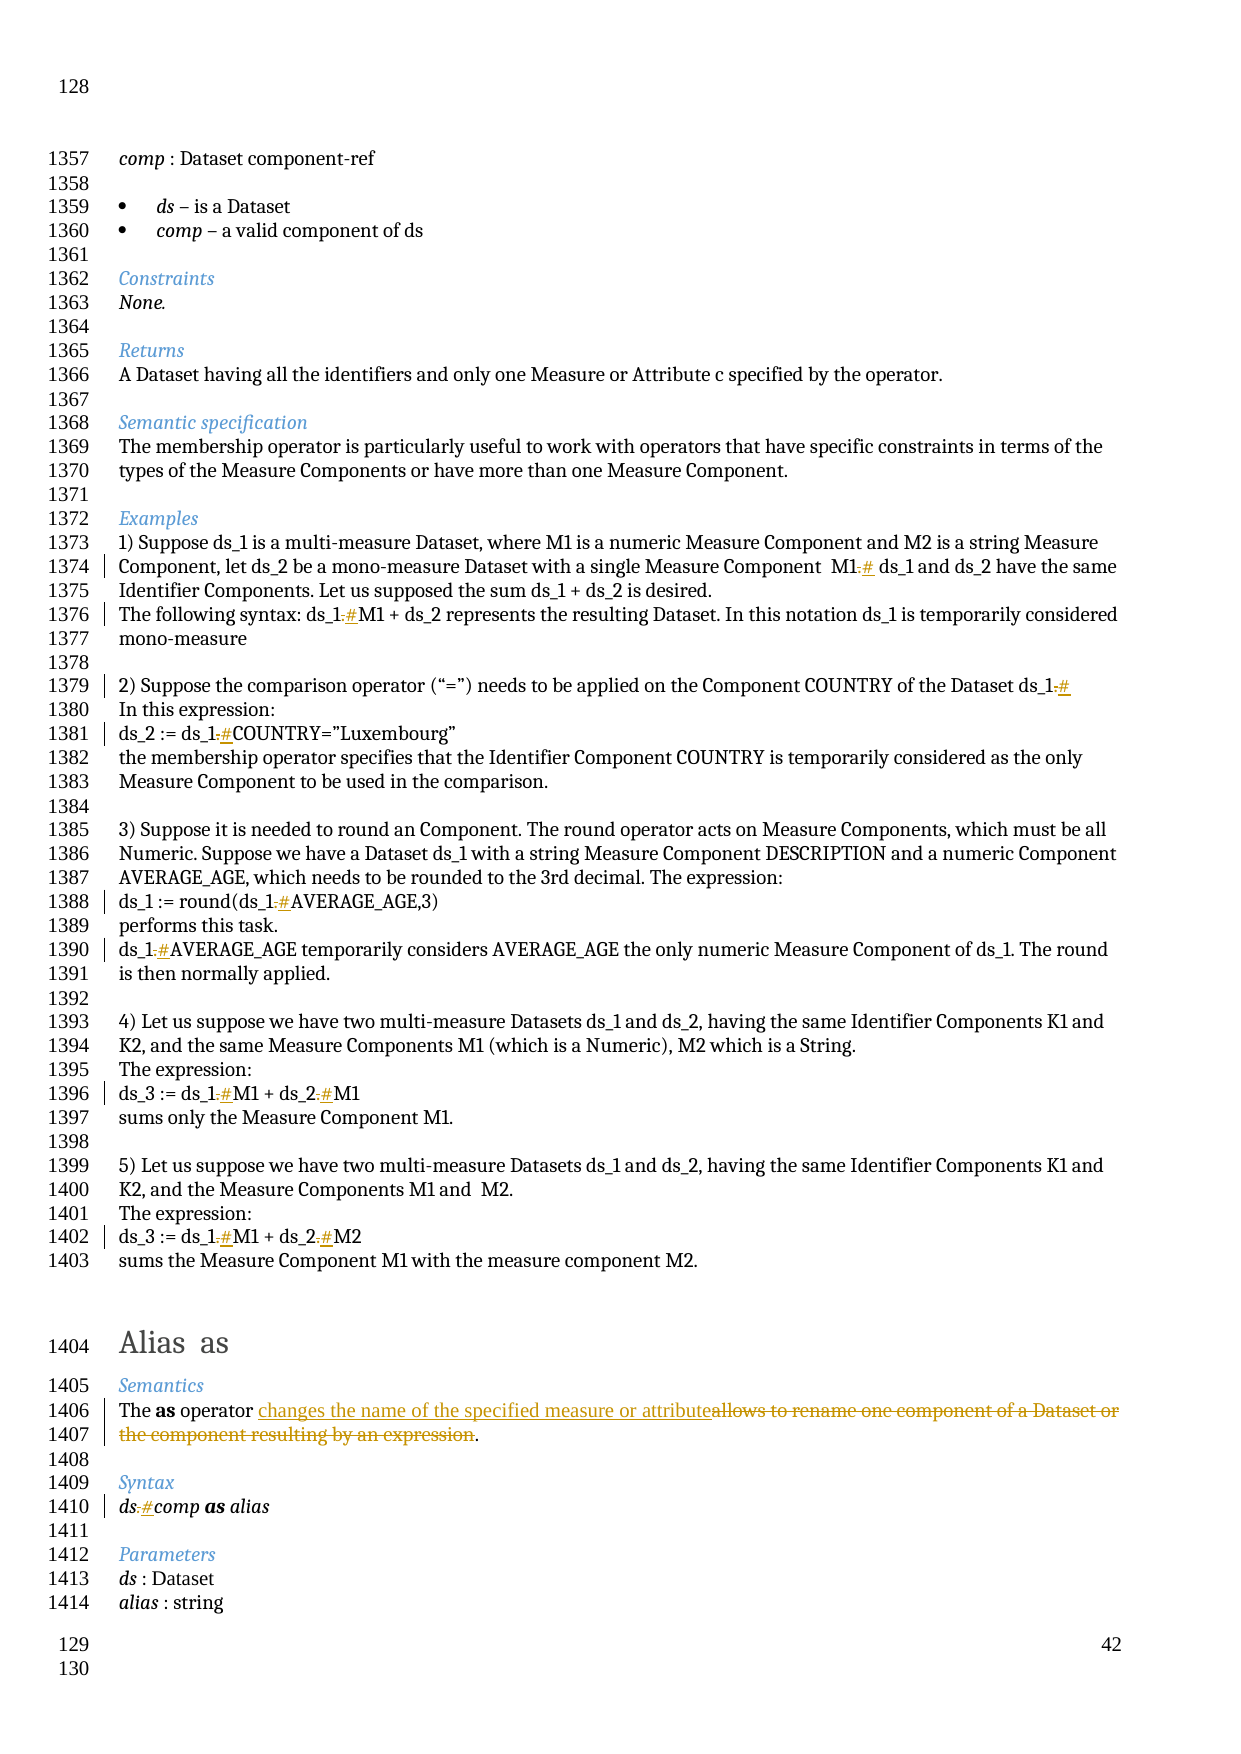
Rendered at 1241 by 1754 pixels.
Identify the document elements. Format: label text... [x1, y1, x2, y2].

list comp – a valid component of ds [118, 219, 1122, 243]
text ds_1 := round(ds_1AVERAGE_AGE,3) [118, 890, 1122, 914]
text 3) Suppose it is needed to round an Component. The round operator acts on Measure Components, which must be all Numeric. Suppose we have a Dataset ds_1 with a string Measure Component DESCRIPTION and a numeric Component AVERAGE_AGE, which needs to be rounded to the 3rd decimal. The expression: [118, 818, 1122, 890]
text In this expression: [118, 698, 1122, 722]
text The membership operator is particularly useful to work with operators that have specific constraints in terms of the types of the Measure Components or have more than one Measure Component. [118, 434, 1122, 482]
text ds_3 := ds_1M1 + ds_2M2 [118, 1225, 1122, 1249]
text ds_3 := ds_1M1 + ds_2M1 [118, 1081, 1122, 1105]
text 2) Suppose the comparison operator (“=”) needs to be applied on the Component COUNTRY of the Dataset ds_1 [118, 674, 1122, 698]
text Alias as [118, 1323, 1240, 1361]
text The expression: [118, 1201, 1122, 1225]
text The expression: [118, 1057, 1122, 1081]
text ds_2 := ds_1COUNTRY=”Luxembourg” [118, 722, 1122, 746]
text Returns [118, 339, 1122, 363]
text alias : string [118, 1591, 1122, 1615]
text sums the Measure Component M1 with the measure component M2. [118, 1249, 1122, 1273]
text Semantics [118, 1374, 1122, 1398]
text The as operator . [118, 1398, 1122, 1446]
text the membership operator specifies that the Identifier Component COUNTRY is temporarily considered as the only Measure Component to be used in the comparison. [118, 746, 1122, 794]
text Semantic specification [118, 411, 1122, 434]
text 1) Suppose ds_1 is a multi-measure Dataset, where M1 is a numeric Measure Component and M2 is a string Measure Component, let ds_2 be a mono-measure Dataset with a single Measure Component M1 ds_1 and ds_2 have the same Identifier Components. Let us supposed the sum ds_1 + ds_2 is desired. [118, 530, 1122, 602]
text sums only the Measure Component M1. [118, 1105, 1122, 1129]
text 5) Let us suppose we have two multi-measure Datasets ds_1 and ds_2, having the same Identifier Components K1 and K2, and the Measure Components M1 and M2. [118, 1153, 1122, 1201]
text Parameters [118, 1542, 1122, 1566]
text A Dataset having all the identifiers and only one Measure or Attribute c specified by the operator. [118, 363, 1122, 387]
text dscomp as alias [118, 1494, 1122, 1518]
text Examples [118, 506, 1122, 530]
text performs this task. [118, 914, 1122, 938]
text Constraints [118, 267, 1122, 291]
text comp : Dataset component-ref [118, 147, 1122, 171]
text Syntax [118, 1470, 1122, 1494]
list ds – is a Dataset [118, 195, 1122, 219]
text None. [118, 291, 1122, 315]
text The following syntax: ds_1M1 + ds_2 represents the resulting Dataset. In this notation ds_1 is temporarily considered mono-measure [118, 602, 1122, 650]
text ds_1AVERAGE_AGE temporarily considers AVERAGE_AGE the only numeric Measure Component of ds_1. The round is then normally applied. [118, 938, 1122, 986]
text 4) Let us suppose we have two multi-measure Datasets ds_1 and ds_2, having the same Identifier Components K1 and K2, and the same Measure Components M1 (which is a Numeric), M2 which is a String. [118, 1009, 1122, 1057]
text ds : Dataset [118, 1566, 1122, 1591]
